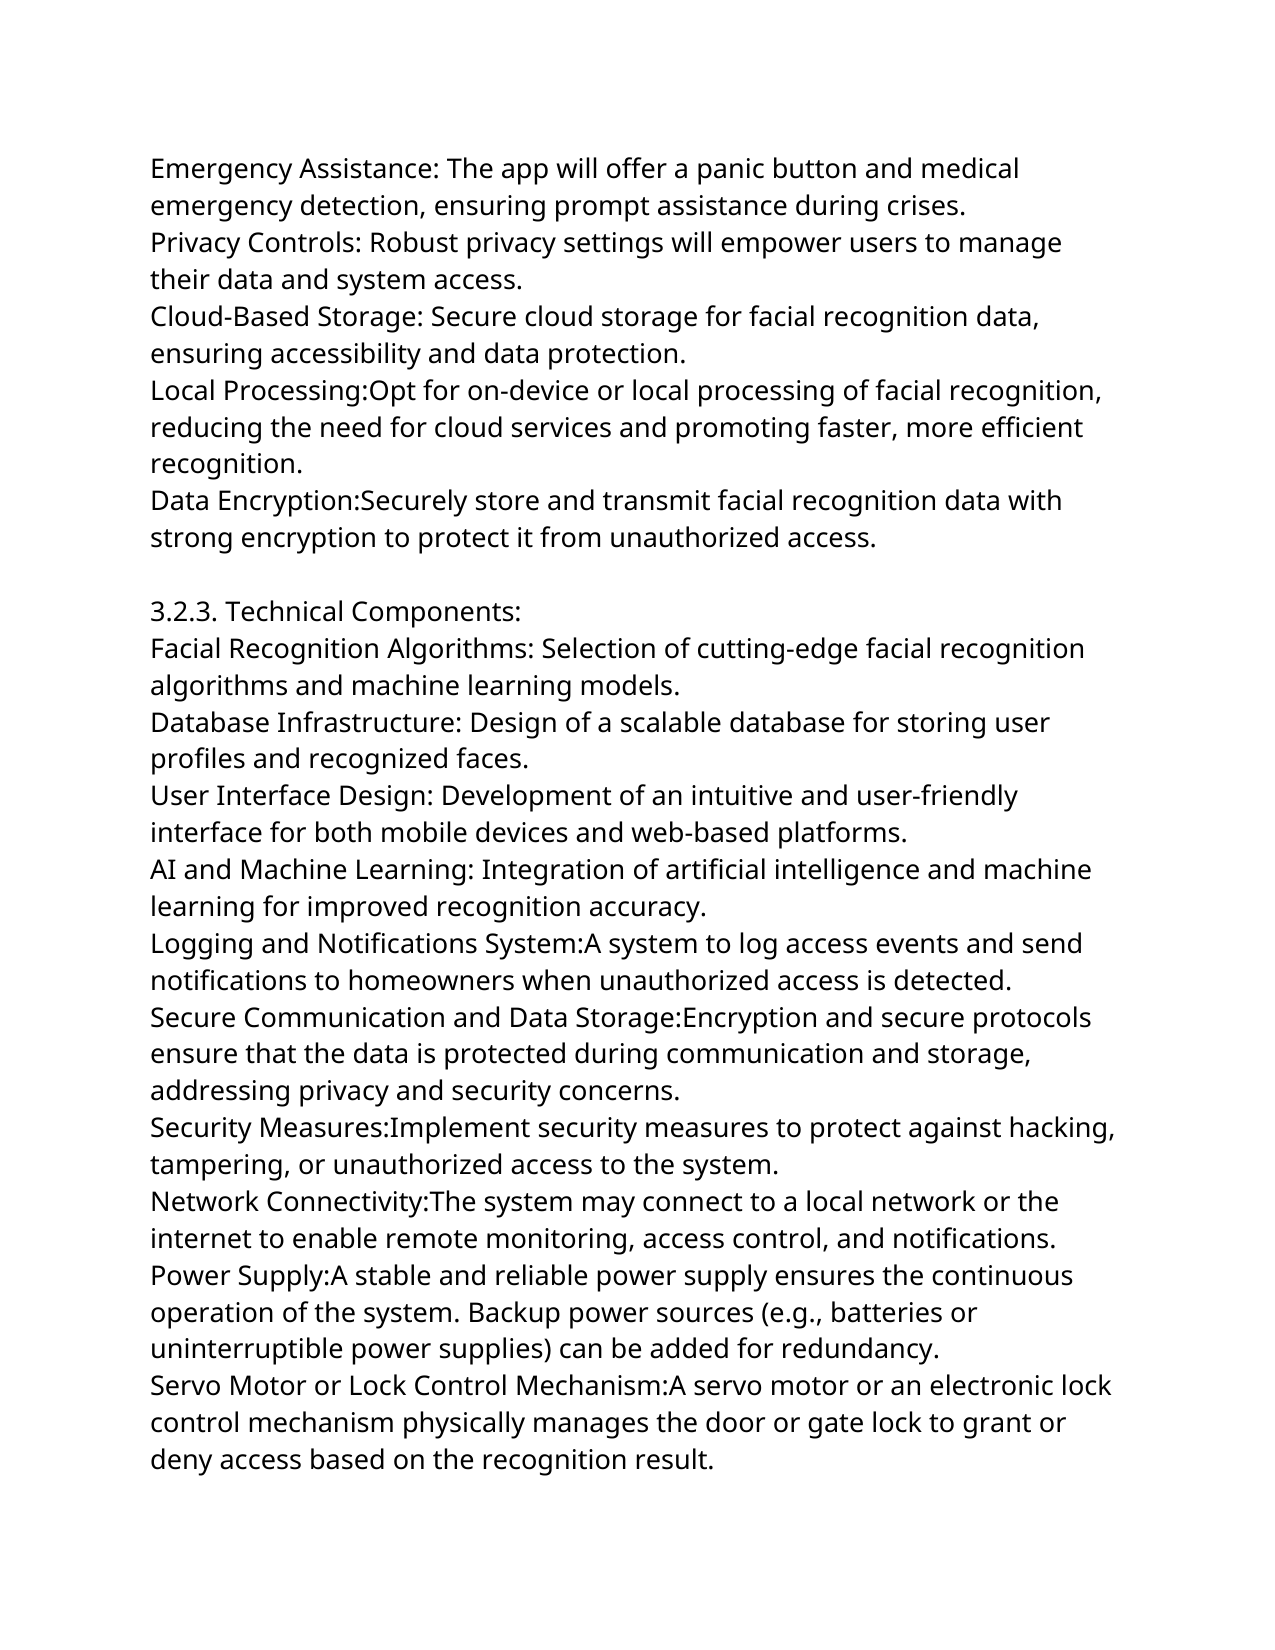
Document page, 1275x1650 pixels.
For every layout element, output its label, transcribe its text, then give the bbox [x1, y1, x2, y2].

text Facial Recognition Algorithms: Selection of cutting-edge facial recognition algorithms and machine learning models. [150, 629, 1125, 703]
text Local Processing:Opt for on-device or local processing of facial recognition, reducing the need for cloud services and promoting faster, more efficient recognition. [150, 371, 1125, 482]
text Data Encryption:Securely store and transmit facial recognition data with strong encryption to protect it from unauthorized access. [150, 482, 1125, 556]
text Security Measures:Implement security measures to protect against hacking, tampering, or unauthorized access to the system. [150, 1109, 1125, 1182]
text Network Connectivity:The system may connect to a local network or the internet to enable remote monitoring, access control, and notifications. [150, 1182, 1125, 1256]
text User Interface Design: Development of an intuitive and user-friendly interface for both mobile devices and web-based platforms. [150, 777, 1125, 851]
text Logging and Notifications System:A system to log access events and send notifications to homeowners when unauthorized access is detected. [150, 924, 1125, 998]
text Secure Communication and Data Storage:Encryption and secure protocols ensure that the data is protected during communication and storage, addressing privacy and security concerns. [150, 998, 1125, 1109]
text Power Supply:A stable and reliable power supply ensures the continuous operation of the system. Backup power sources (e.g., batteries or uninterruptible power supplies) can be added for redundancy. [150, 1256, 1125, 1367]
text AI and Machine Learning: Integration of artificial intelligence and machine learning for improved recognition accuracy. [150, 851, 1125, 924]
text Emergency Assistance: The app will offer a panic button and medical emergency detection, ensuring prompt assistance during crises. [150, 150, 1125, 224]
text 3.2.3. Technical Components: [150, 592, 1125, 629]
text Cloud-Based Storage: Secure cloud storage for facial recognition data, ensuring accessibility and data protection. [150, 297, 1125, 371]
text Database Infrastructure: Design of a scalable database for storing user profiles and recognized faces. [150, 703, 1125, 777]
text Servo Motor or Lock Control Mechanism:A servo motor or an electronic lock control mechanism physically manages the door or gate lock to grant or deny access based on the recognition result. [150, 1367, 1125, 1477]
text Privacy Controls: Robust privacy settings will empower users to manage their data and system access. [150, 224, 1125, 297]
